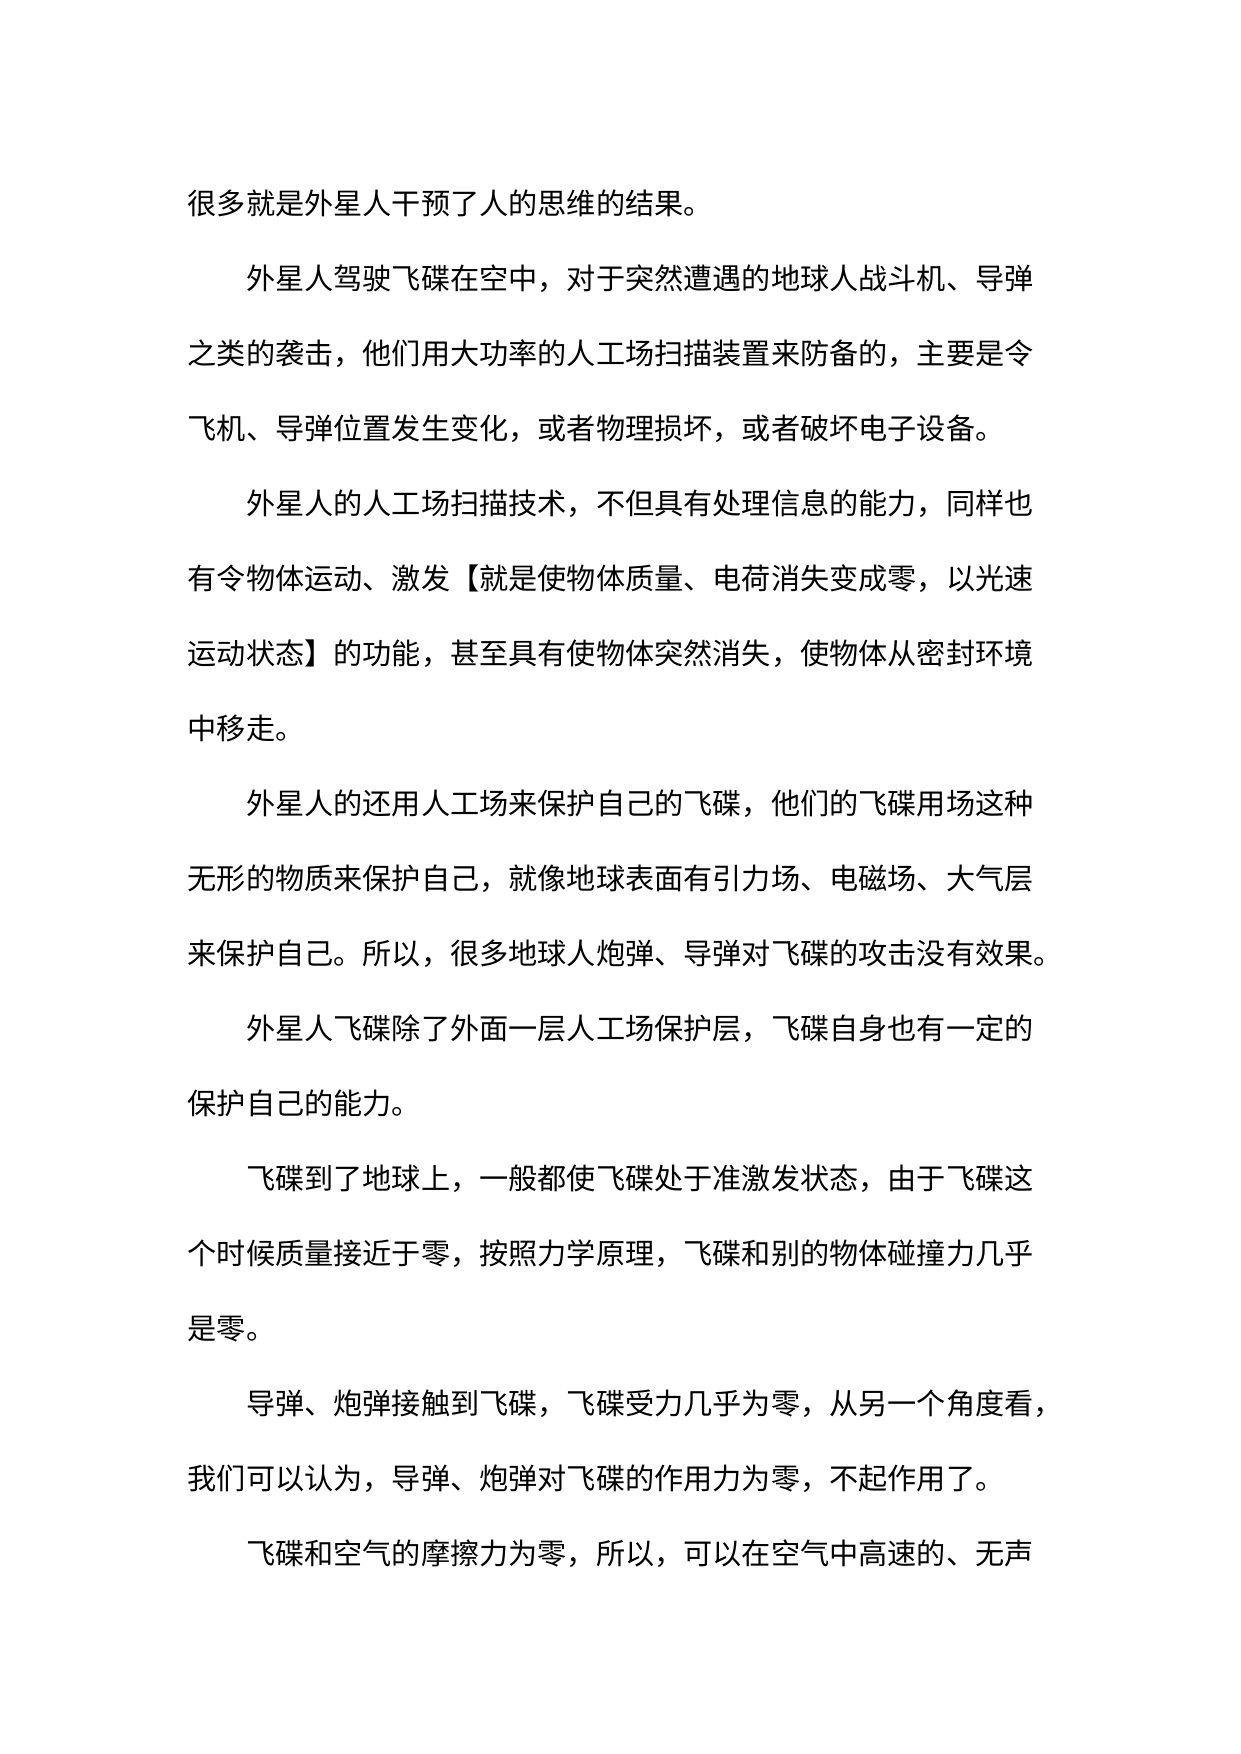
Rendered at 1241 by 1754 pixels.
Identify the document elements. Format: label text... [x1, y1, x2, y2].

text 导弹、炮弹接触到飞碟，飞碟受力几乎为零，从另一个角度看，我们可以认为，导弹、炮弹对飞碟的作用力为零，不起作用了。 [187, 1364, 1053, 1514]
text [187, 1514, 1053, 1589]
text 外星人飞碟除了外面一层人工场保护层，飞碟自身也有一定的保护自己的能力。 [187, 989, 1053, 1139]
text 外星人的人工场扫描技术，不但具有处理信息的能力，同样也有令物体运动、激发【就是使物体质量、电荷消失变成零，以光速运动状态】的功能，甚至具有使物体突然消失，使物体从密封环境中移走。 [187, 464, 1053, 764]
text 飞碟到了地球上，一般都使飞碟处于准激发状态，由于飞碟这个时候质量接近于零，按照力学原理，飞碟和别的物体碰撞力几乎是零。 [187, 1139, 1053, 1364]
text 外星人的还用人工场来保护自己的飞碟，他们的飞碟用场这种无形的物质来保护自己，就像地球表面有引力场、电磁场、大气层来保护自己。所以，很多地球人炮弹、导弹对飞碟的攻击没有效果。 [187, 764, 1053, 989]
text 外星人驾驶飞碟在空中，对于突然遭遇的地球人战斗机、导弹之类的袭击，他们用大功率的人工场扫描装置来防备的，主要是令飞机、导弹位置发生变化，或者物理损坏，或者破坏电子设备。 [187, 239, 1053, 464]
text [187, 164, 1053, 239]
